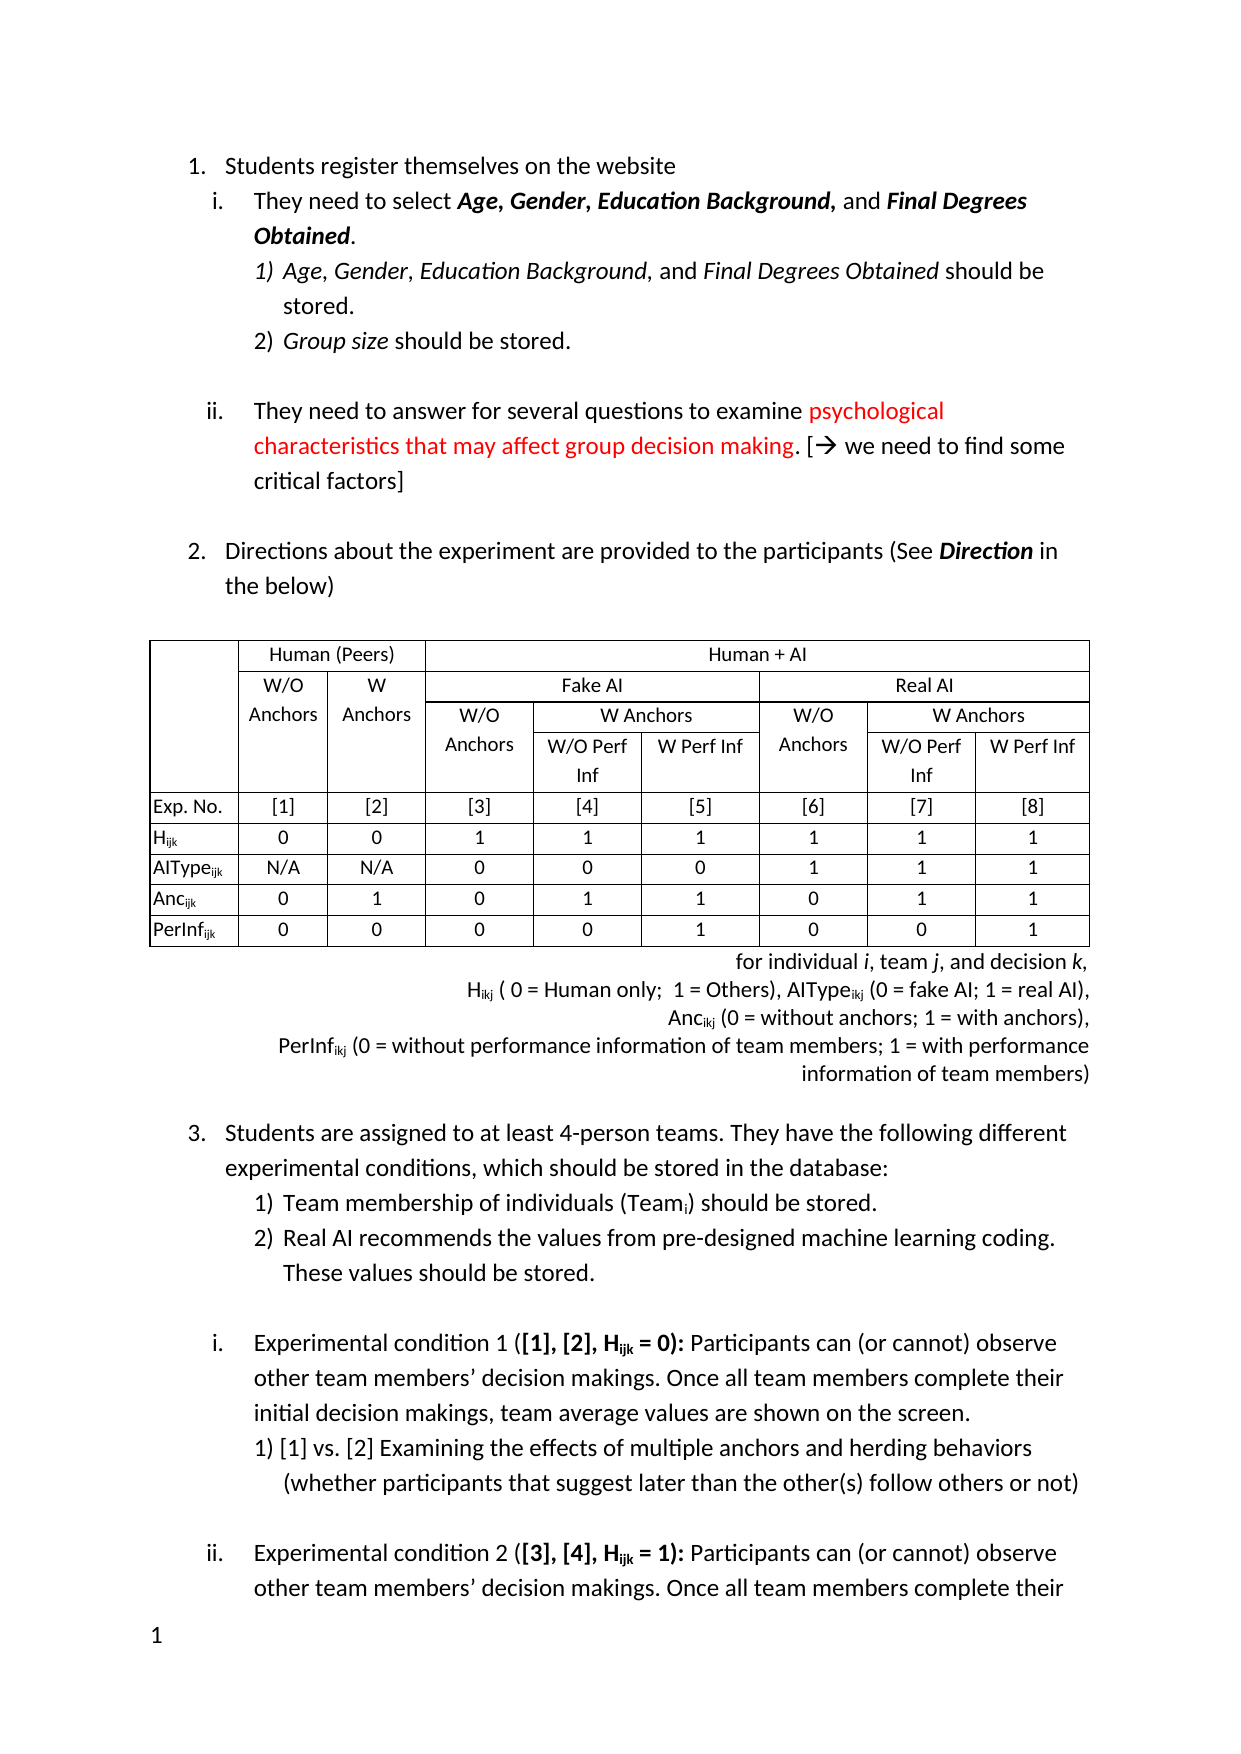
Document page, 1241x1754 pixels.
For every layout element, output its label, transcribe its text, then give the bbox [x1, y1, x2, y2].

table_cell [8] [976, 793, 1089, 823]
table_cell 1 [868, 885, 975, 915]
table_cell W Anchors [328, 672, 425, 792]
table_cell W Anchors [534, 703, 759, 732]
table_cell Real AI [760, 672, 1089, 701]
table_cell AITypeijk [151, 855, 238, 884]
table_cell 1 [976, 916, 1089, 946]
table_cell 0 [426, 855, 533, 884]
table_cell 1 [534, 885, 641, 915]
list Directions about the experiment are provided to the participants (See Direction in the below) [187, 535, 1090, 601]
table_cell Fake AI [426, 672, 759, 701]
table_cell 0 [426, 885, 533, 915]
list PerInfikj (0 = without performance information of team members; 1 = with performance information of team members) [225, 1031, 1090, 1117]
table_cell W Perf Inf [976, 733, 1089, 792]
table_cell PerInfijk [151, 916, 238, 946]
list Hikj ( 0 = Human only; 1 = Others), AITypeikj (0 = fake AI; 1 = real AI), [225, 975, 1090, 1003]
table_cell 0 [328, 824, 425, 853]
table_cell 1 [642, 824, 759, 853]
table_cell 1 [328, 885, 425, 915]
table_cell 1 [868, 855, 975, 884]
table_cell 1 [760, 824, 867, 853]
list Group size should be stored. [253, 325, 1090, 356]
table_cell [5] [642, 793, 759, 823]
table_cell 0 [328, 916, 425, 946]
table_cell N/A [239, 855, 327, 884]
table_cell W/O Anchors [760, 703, 867, 792]
list Students register themselves on the website [187, 150, 1090, 181]
table_cell W Perf Inf [642, 733, 759, 792]
table_cell [3] [426, 793, 533, 823]
list for individual i, team j, and decision k, [225, 947, 1090, 975]
table_cell N/A [328, 855, 425, 884]
list Experimental condition 1 ([1], [2], Hijk = 0): Participants can (or cannot) observe other team members’ decision makings. Once all team members complete their initial decision makings, team average values are shown on the screen. [224, 1327, 1090, 1428]
table_cell 1 [976, 855, 1089, 884]
table_cell 1 [760, 855, 867, 884]
text 1) [1] vs. [2] Examining the effects of multiple anchors and herding behaviors (whether participants that suggest later than the other(s) follow others or not) [253, 1432, 1090, 1498]
table_cell W Anchors [868, 703, 1089, 732]
table_cell 0 [239, 824, 327, 853]
table_cell W/O Perf Inf [534, 733, 641, 792]
list Students are assigned to at least 4-person teams. They have the following different experimental conditions, which should be stored in the database: [187, 1117, 1090, 1183]
table_cell 1 [426, 824, 533, 853]
list They need to select Age, Gender, Education Background, and Final Degrees Obtained. [224, 185, 1090, 251]
table_header [151, 641, 238, 792]
table_cell 0 [239, 916, 327, 946]
list Ancikj (0 = without anchors; 1 = with anchors), [225, 1003, 1090, 1031]
table_cell 0 [239, 885, 327, 915]
table_cell 1 [976, 885, 1089, 915]
table_header Human + AI [426, 641, 1089, 671]
list Real AI recommends the values from pre-designed machine learning coding. These values should be stored. [253, 1222, 1090, 1288]
table_cell [6] [760, 793, 867, 823]
list They need to answer for several questions to examine psychological characteristics that may affect group decision making. [ we need to find some critical factors] [224, 395, 1090, 496]
list Team membership of individuals (Teami) should be stored. [253, 1187, 1090, 1218]
table_cell 0 [868, 916, 975, 946]
table_cell 0 [642, 855, 759, 884]
table_cell 1 [976, 824, 1089, 853]
table_cell [2] [328, 793, 425, 823]
table_cell W/O Anchors [426, 703, 533, 792]
table_cell 0 [426, 916, 533, 946]
table_cell 1 [642, 885, 759, 915]
table_cell 0 [760, 916, 867, 946]
table_cell [4] [534, 793, 641, 823]
table_cell Ancijk [151, 885, 238, 915]
table_cell 0 [760, 885, 867, 915]
table_cell W/O Perf Inf [868, 733, 975, 792]
table_cell [1] [239, 793, 327, 823]
table_cell Exp. No. [151, 793, 238, 823]
table_cell 0 [534, 916, 641, 946]
table_cell 0 [534, 855, 641, 884]
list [224, 1537, 1090, 1603]
table_cell 1 [642, 916, 759, 946]
list Age, Gender, Education Background, and Final Degrees Obtained should be stored. [253, 255, 1090, 321]
table_cell Hijk [151, 824, 238, 853]
table_cell 1 [534, 824, 641, 853]
table_cell [7] [868, 793, 975, 823]
table_cell W/O Anchors [239, 672, 327, 792]
table_header Human (Peers) [239, 641, 425, 671]
table_cell 1 [868, 824, 975, 853]
